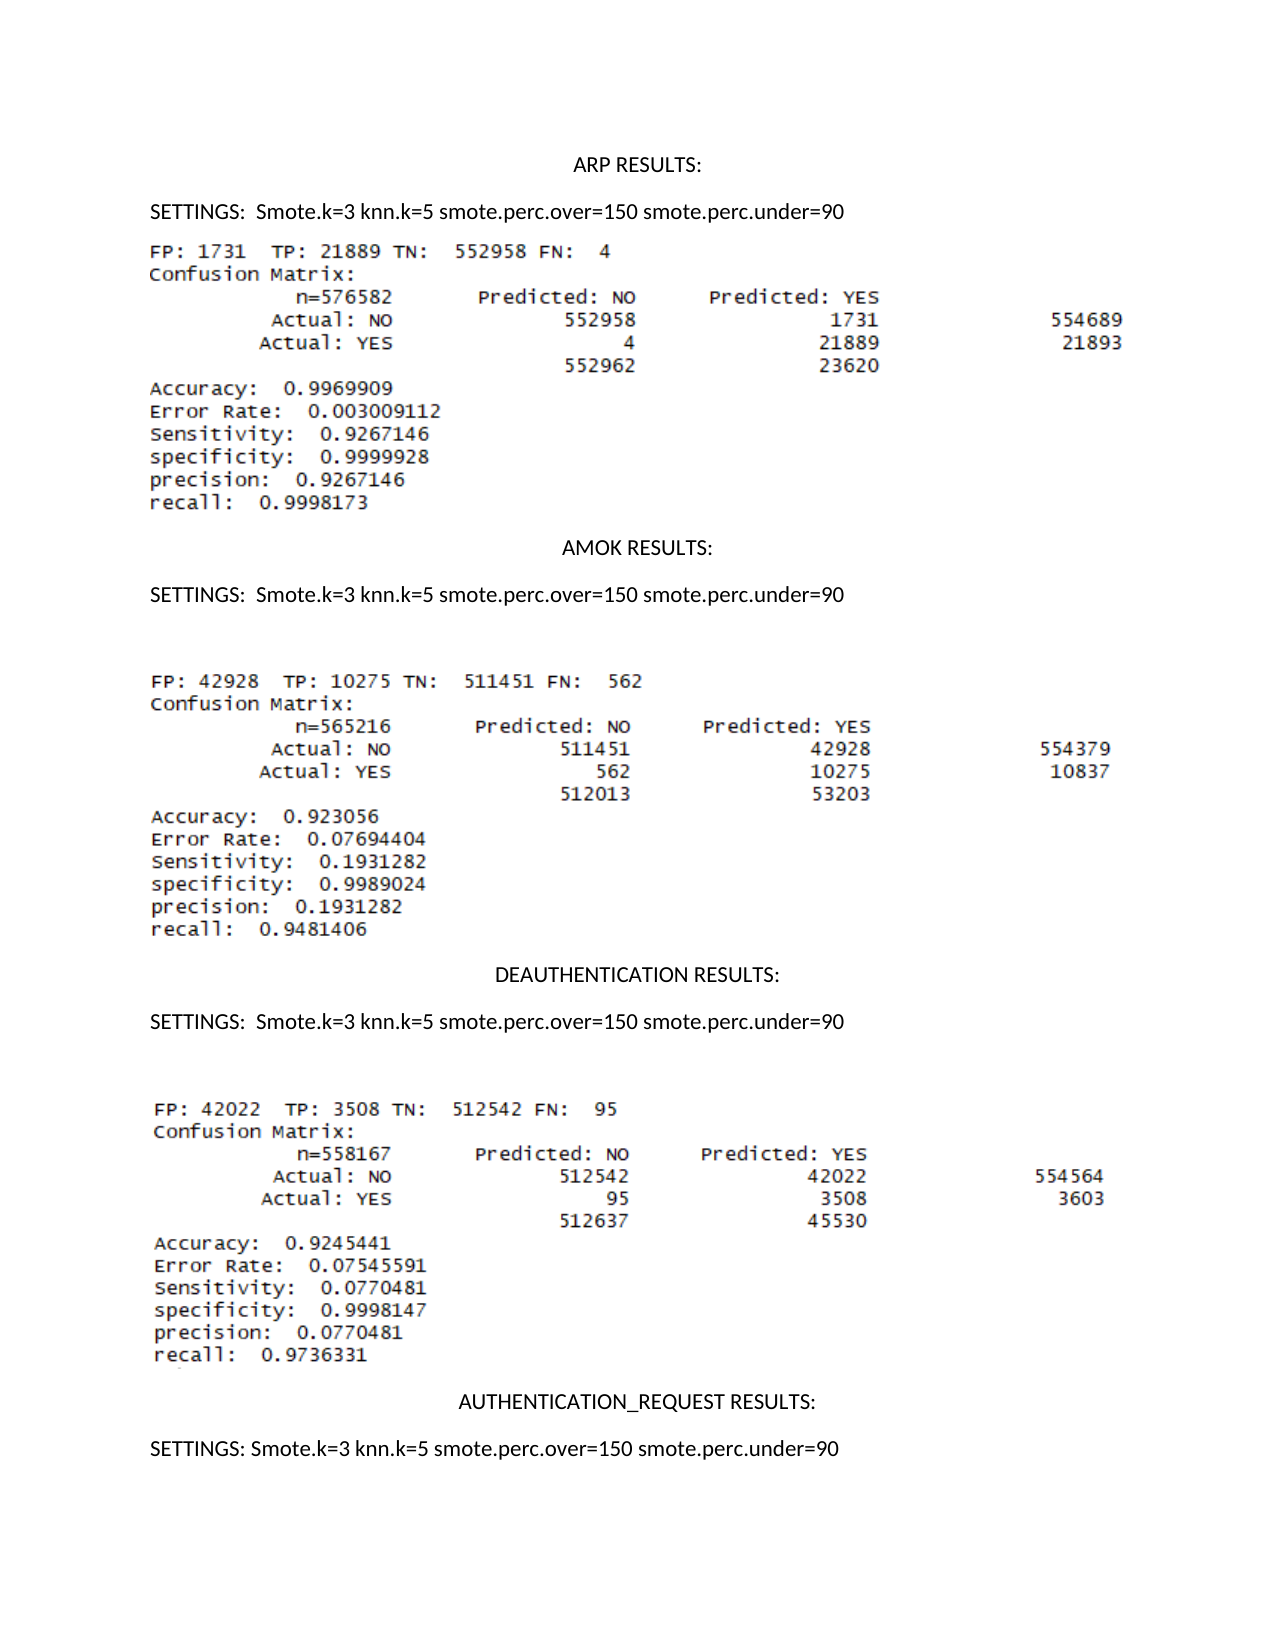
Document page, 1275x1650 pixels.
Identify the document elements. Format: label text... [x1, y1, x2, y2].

picture [150, 243, 1125, 514]
text AMOK RESULTS: [150, 533, 1125, 561]
text ARP RESULTS: [150, 150, 1125, 178]
text SETTINGS: Smote.k=3 knn.k=5 smote.perc.over=150 smote.perc.under=90 [150, 1434, 1125, 1462]
text DEAUTHENTICATION RESULTS: [150, 961, 1125, 988]
picture [150, 673, 1125, 942]
picture [150, 1101, 1125, 1369]
text SETTINGS: Smote.k=3 knn.k=5 smote.perc.over=150 smote.perc.under=90 [150, 1007, 1125, 1035]
text SETTINGS: Smote.k=3 knn.k=5 smote.perc.over=150 smote.perc.under=90 [150, 580, 1125, 608]
text SETTINGS: Smote.k=3 knn.k=5 smote.perc.over=150 smote.perc.under=90 [150, 197, 1125, 225]
text AUTHENTICATION_REQUEST RESULTS: [150, 1387, 1125, 1415]
